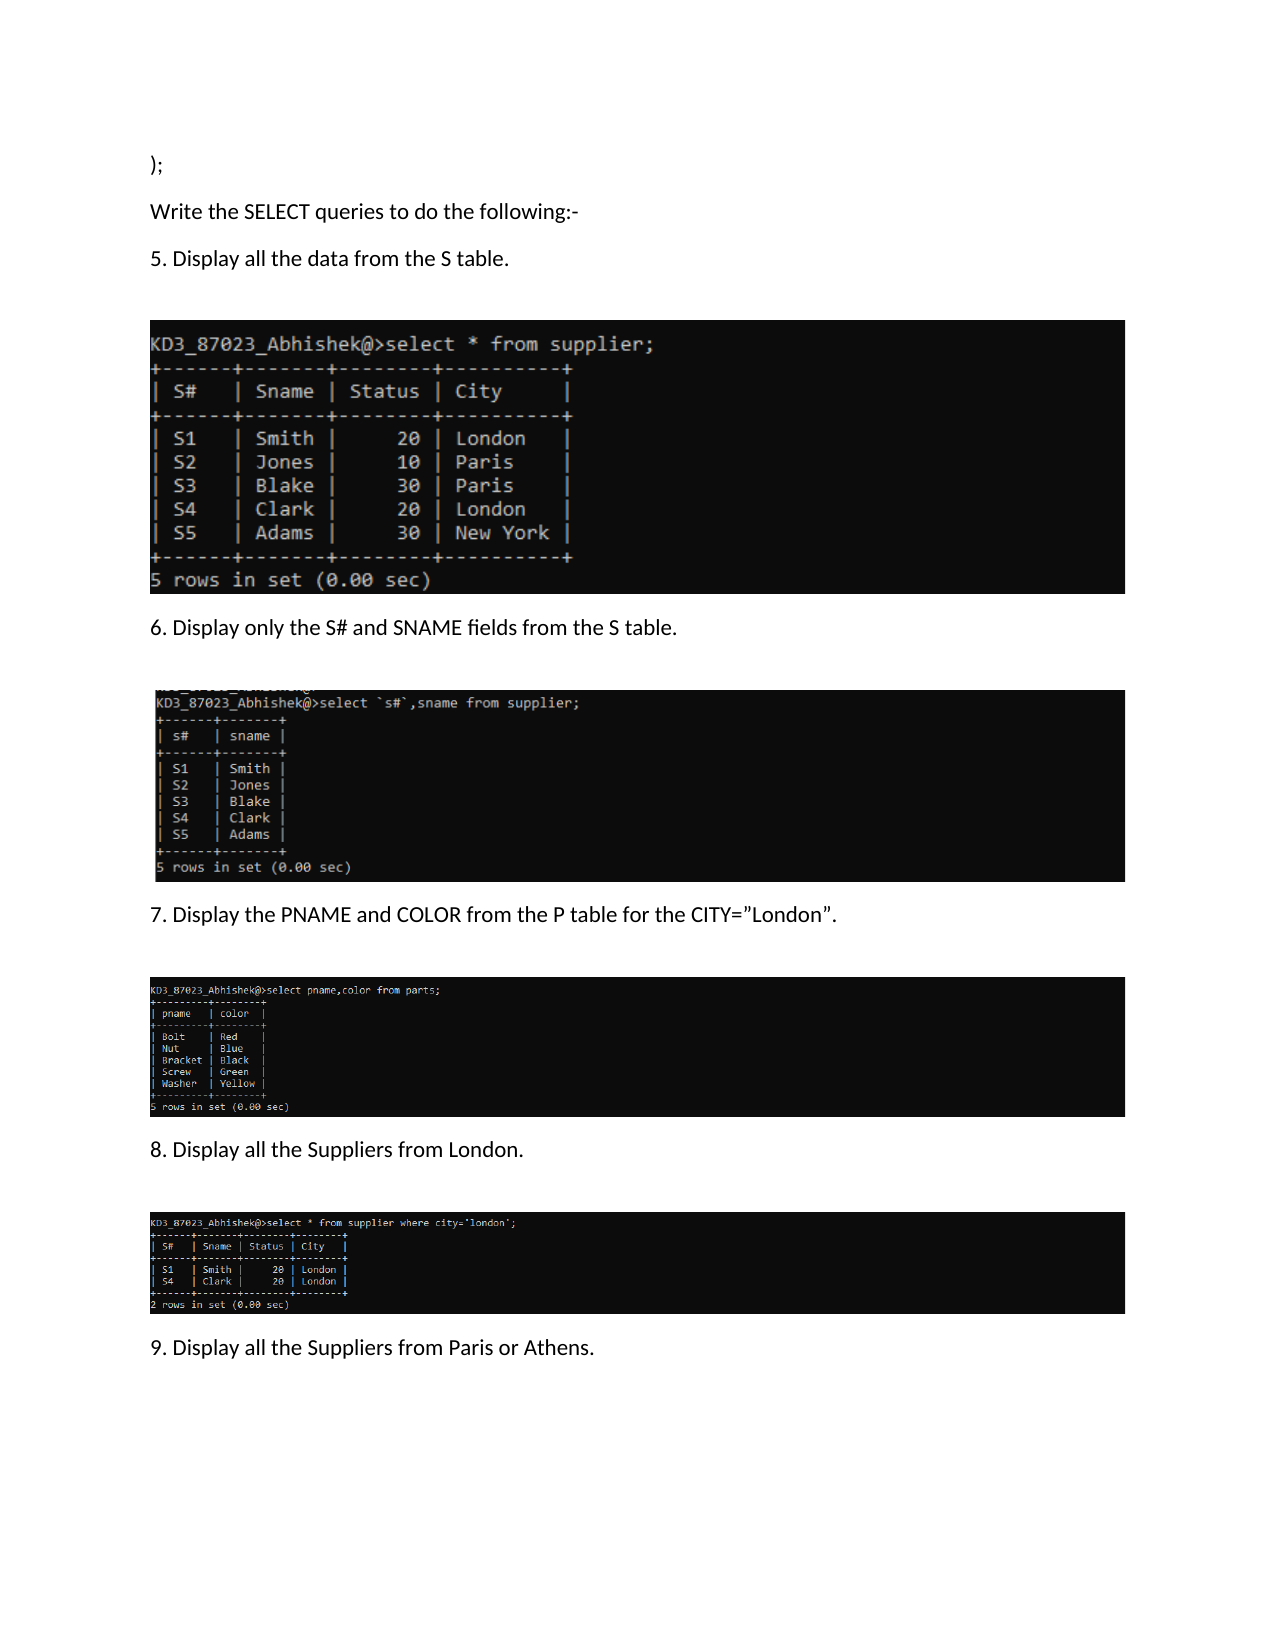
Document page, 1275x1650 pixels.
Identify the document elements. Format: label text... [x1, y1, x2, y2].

picture [150, 1212, 1125, 1314]
text 5. Display all the data from the S table. [150, 244, 1125, 272]
picture [150, 320, 1125, 594]
text Write the SELECT queries to do the following:- [150, 197, 1125, 225]
text ); [150, 150, 1125, 178]
picture [150, 977, 1125, 1117]
picture [150, 690, 1125, 882]
text 7. Display the PNAME and COLOR from the P table for the CITY=”London”. [150, 900, 1125, 928]
text 6. Display only the S# and SNAME fields from the S table. [150, 613, 1125, 641]
text 8. Display all the Suppliers from London. [150, 1135, 1125, 1163]
text 9. Display all the Suppliers from Paris or Athens. [150, 1333, 1125, 1361]
